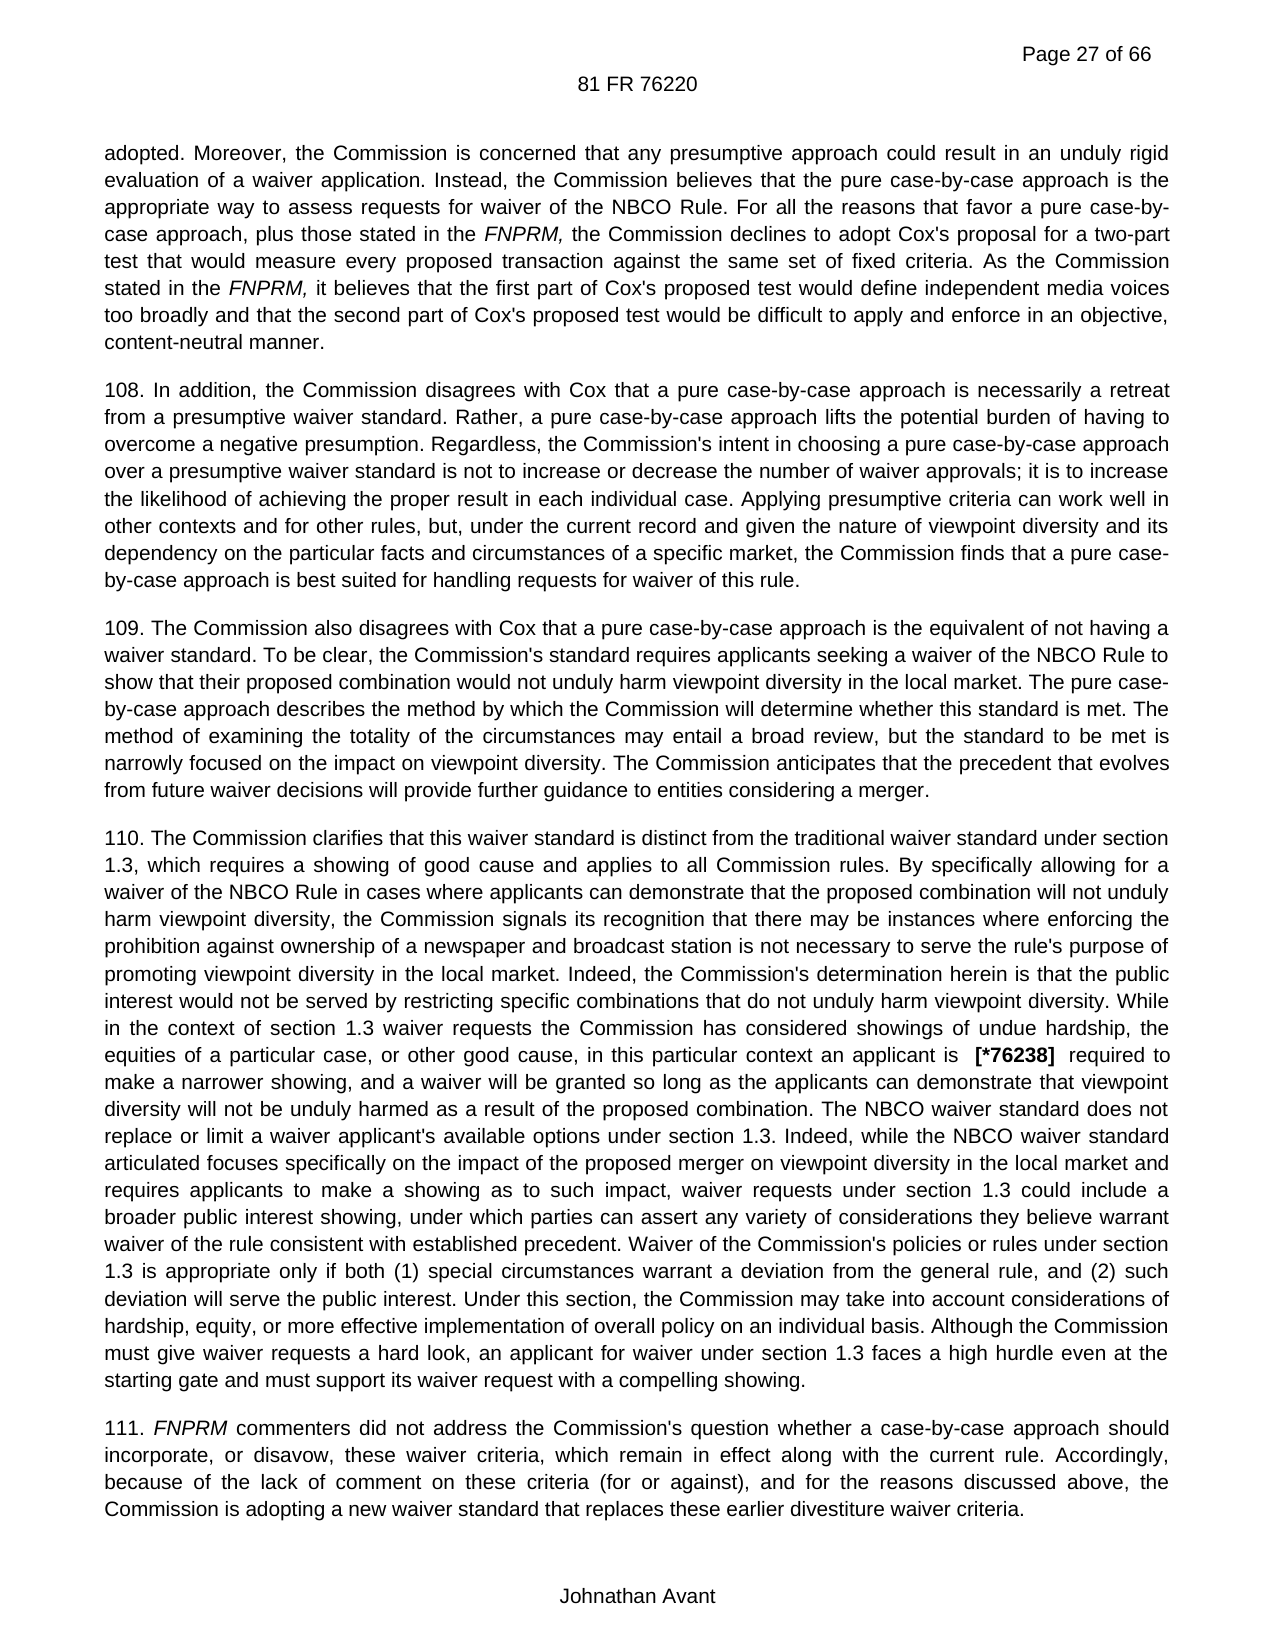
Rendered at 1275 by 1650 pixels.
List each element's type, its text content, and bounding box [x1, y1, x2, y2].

text 109. The Commission also disagrees with Cox that a pure case-by-case approach is the equivalent of not having a waiver standard. To be clear, the Commission's standard requires applicants seeking a waiver of the NBCO Rule to show that their proposed combination would not unduly harm viewpoint diversity in the local market. The pure case-by-case approach describes the method by which the Commission will determine whether this standard is met. The method of examining the totality of the circumstances may entail a broad review, but the standard to be met is narrowly focused on the impact on viewpoint diversity. The Commission anticipates that the precedent that evolves from future waiver decisions will provide further guidance to entities considering a merger. [104, 612, 1171, 802]
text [104, 137, 1171, 354]
text 111. FNPRM commenters did not address the Commission's question whether a case-by-case approach should incorporate, or disavow, these waiver criteria, which remain in effect along with the current rule. Accordingly, because of the lack of comment on these criteria (for or against), and for the reasons discussed above, the Commission is adopting a new waiver standard that replaces these earlier divestiture waiver criteria. [104, 1412, 1171, 1521]
text 110. The Commission clarifies that this waiver standard is distinct from the traditional waiver standard under section 1.3, which requires a showing of good cause and applies to all Commission rules. By specifically allowing for a waiver of the NBCO Rule in cases where applicants can demonstrate that the proposed combination will not unduly harm viewpoint diversity, the Commission signals its recognition that there may be instances where enforcing the prohibition against ownership of a newspaper and broadcast station is not necessary to serve the rule's purpose of promoting viewpoint diversity in the local market. Indeed, the Commission's determination herein is that the public interest would not be served by restricting specific combinations that do not unduly harm viewpoint diversity. While in the context of section 1.3 waiver requests the Commission has considered showings of undue hardship, the equities of a particular case, or other good cause, in this particular context an applicant is [*76238] required to make a narrower showing, and a waiver will be granted so long as the applicants can demonstrate that viewpoint diversity will not be unduly harmed as a result of the proposed combination. The NBCO waiver standard does not replace or limit a waiver applicant's available options under section 1.3. Indeed, while the NBCO waiver standard articulated focuses specifically on the impact of the proposed merger on viewpoint diversity in the local market and requires applicants to make a showing as to such impact, waiver requests under section 1.3 could include a broader public interest showing, under which parties can assert any variety of considerations they believe warrant waiver of the rule consistent with established precedent. Waiver of the Commission's policies or rules under section 1.3 is appropriate only if both (1) special circumstances warrant a deviation from the general rule, and (2) such deviation will serve the public interest. Under this section, the Commission may take into account considerations of hardship, equity, or more effective implementation of overall policy on an individual basis. Although the Commission must give waiver requests a hard look, an applicant for waiver under section 1.3 faces a high hurdle even at the starting gate and must support its waiver request with a compelling showing. [104, 823, 1171, 1392]
text 108. In addition, the Commission disagrees with Cox that a pure case-by-case approach is necessarily a retreat from a presumptive waiver standard. Rather, a pure case-by-case approach lifts the potential burden of having to overcome a negative presumption. Regardless, the Commission's intent in choosing a pure case-by-case approach over a presumptive waiver standard is not to increase or decrease the number of waiver approvals; it is to increase the likelihood of achieving the proper result in each individual case. Applying presumptive criteria can work well in other contexts and for other rules, but, under the current record and given the nature of viewpoint diversity and its dependency on the particular facts and circumstances of a specific market, the Commission finds that a pure case-by-case approach is best suited for handling requests for waiver of this rule. [104, 375, 1171, 592]
